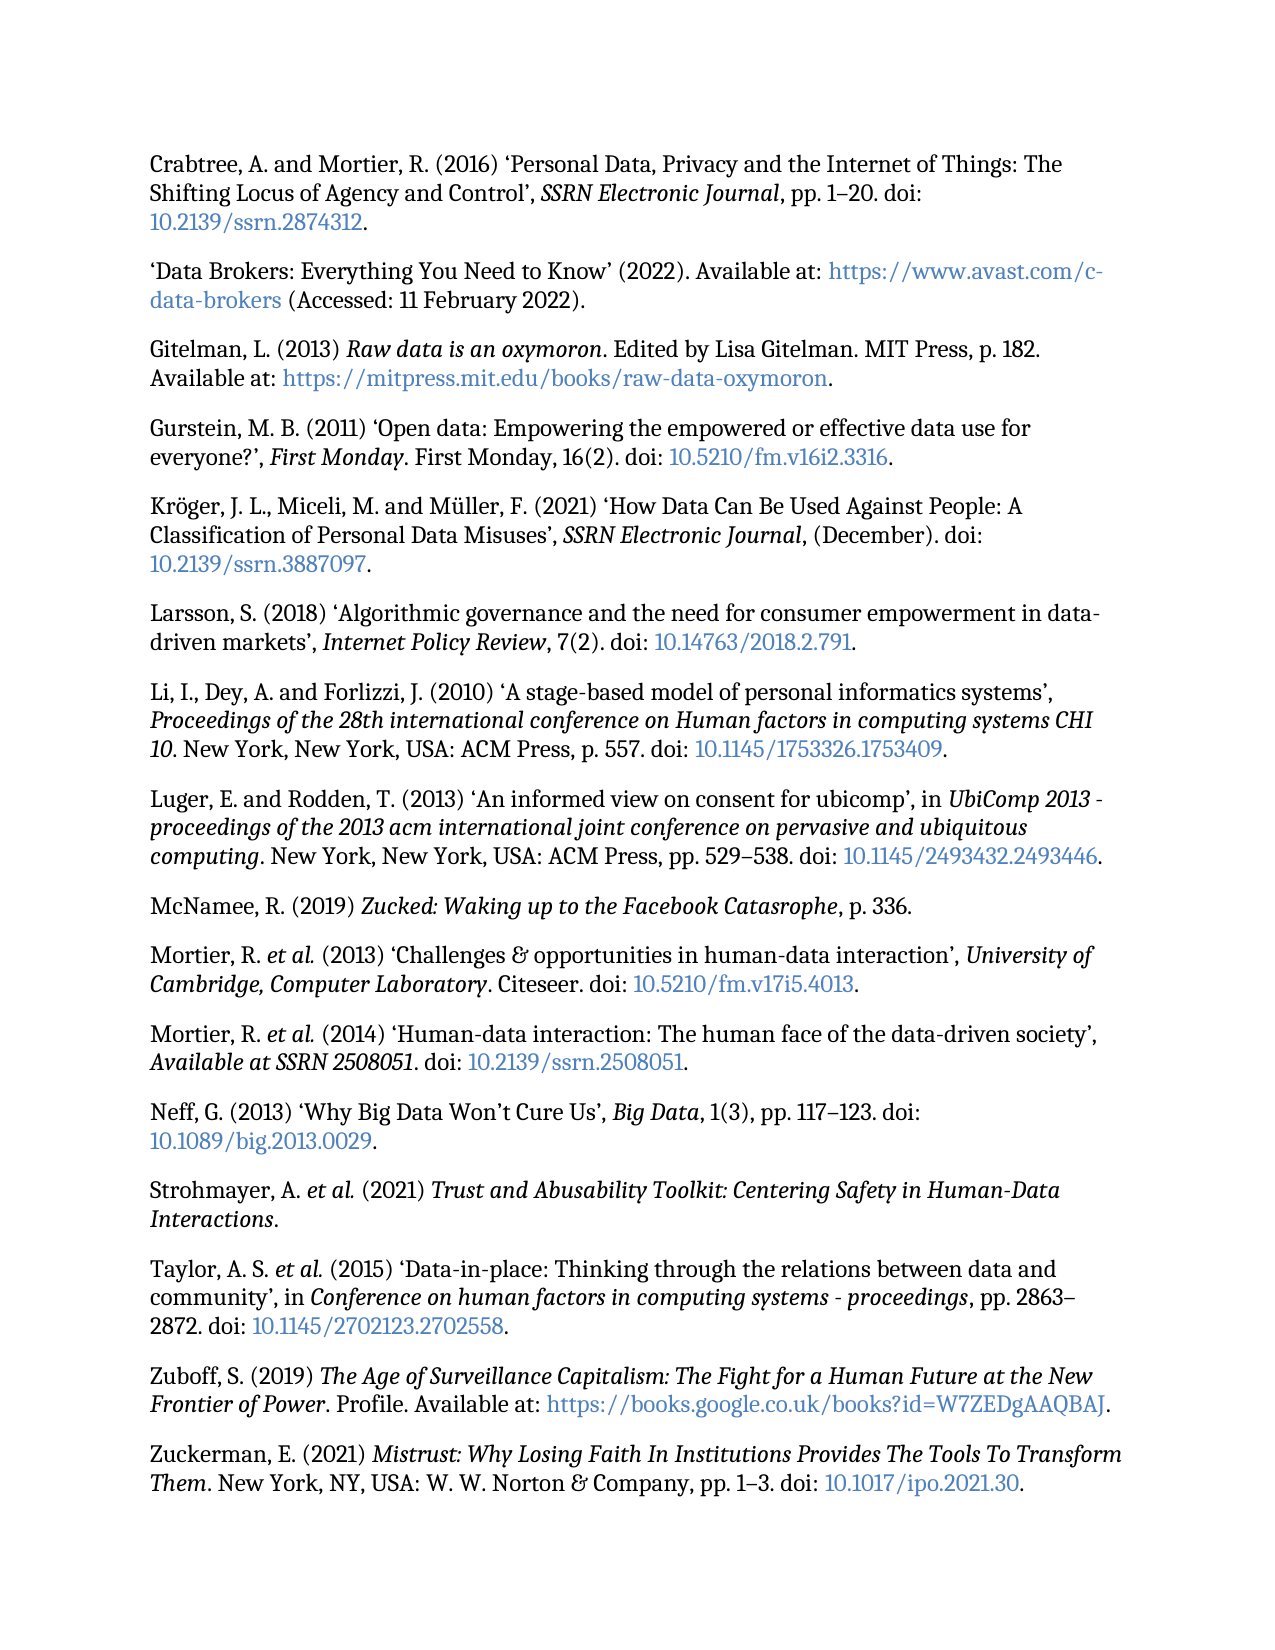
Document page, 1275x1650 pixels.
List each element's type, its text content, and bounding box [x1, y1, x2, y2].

text Zuboff, S. (2019) The Age of Surveillance Capitalism: The Fight for a Human Future at the New Frontier of Power. Profile. Available at: https://books.google.co.uk/books?id=W7ZEDgAAQBAJ. [150, 1362, 1125, 1419]
text Gitelman, L. (2013) Raw data is an oxymoron. Edited by Lisa Gitelman. MIT Press, p. 182. Available at: https://mitpress.mit.edu/books/raw-data-oxymoron. [150, 335, 1125, 393]
text Mortier, R. et al. (2014) ‘Human-data interaction: The human face of the data-driven society’, Available at SSRN 2508051. doi: 10.2139/ssrn.2508051. [150, 1019, 1125, 1077]
text Taylor, A. S. et al. (2015) ‘Data-in-place: Thinking through the relations between data and community’, in Conference on human factors in computing systems - proceedings, pp. 2863–2872. doi: 10.1145/2702123.2702558. [150, 1254, 1125, 1341]
text Luger, E. and Rodden, T. (2013) ‘An informed view on consent for ubicomp’, in UbiComp 2013 - proceedings of the 2013 acm international joint conference on pervasive and ubiquitous computing. New York, New York, USA: ACM Press, pp. 529–538. doi: 10.1145/2493432.2493446. [150, 784, 1125, 871]
text ‘Data Brokers: Everything You Need to Know’ (2022). Available at: https://www.avast.com/c-data-brokers (Accessed: 11 February 2022). [150, 257, 1125, 314]
text Kröger, J. L., Miceli, M. and Müller, F. (2021) ‘How Data Can Be Used Against People: A Classification of Personal Data Misuses’, SSRN Electronic Journal, (December). doi: 10.2139/ssrn.3887097. [150, 492, 1125, 578]
text McNamee, R. (2019) Zucked: Waking up to the Facebook Catasrophe, p. 336. [150, 892, 1125, 920]
text Larsson, S. (2018) ‘Algorithmic governance and the need for consumer empowerment in data-driven markets’, Internet Policy Review, 7(2). doi: 10.14763/2018.2.791. [150, 599, 1125, 657]
text Mortier, R. et al. (2013) ‘Challenges & opportunities in human-data interaction’, University of Cambridge, Computer Laboratory. Citeseer. doi: 10.5210/fm.v17i5.4013. [150, 941, 1125, 999]
text Zuckerman, E. (2021) Mistrust: Why Losing Faith In Institutions Provides The Tools To Transform Them. New York, NY, USA: W. W. Norton & Company, pp. 1–3. doi: 10.1017/ipo.2021.30. [150, 1440, 1125, 1497]
text Neff, G. (2013) ‘Why Big Data Won’t Cure Us’, Big Data, 1(3), pp. 117–123. doi: 10.1089/big.2013.0029. [150, 1098, 1125, 1155]
text Gurstein, M. B. (2011) ‘Open data: Empowering the empowered or effective data use for everyone?’, First Monday. First Monday, 16(2). doi: 10.5210/fm.v16i2.3316. [150, 414, 1125, 471]
text Li, I., Dey, A. and Forlizzi, J. (2010) ‘A stage-based model of personal informatics systems’, Proceedings of the 28th international conference on Human factors in computing systems CHI 10. New York, New York, USA: ACM Press, p. 557. doi: 10.1145/1753326.1753409. [150, 677, 1125, 764]
text Strohmayer, A. et al. (2021) Trust and Abusability Toolkit: Centering Safety in Human-Data Interactions. [150, 1176, 1125, 1234]
text Crabtree, A. and Mortier, R. (2016) ‘Personal Data, Privacy and the Internet of Things: The Shifting Locus of Agency and Control’, SSRN Electronic Journal, pp. 1–20. doi: 10.2139/ssrn.2874312. [150, 150, 1125, 236]
